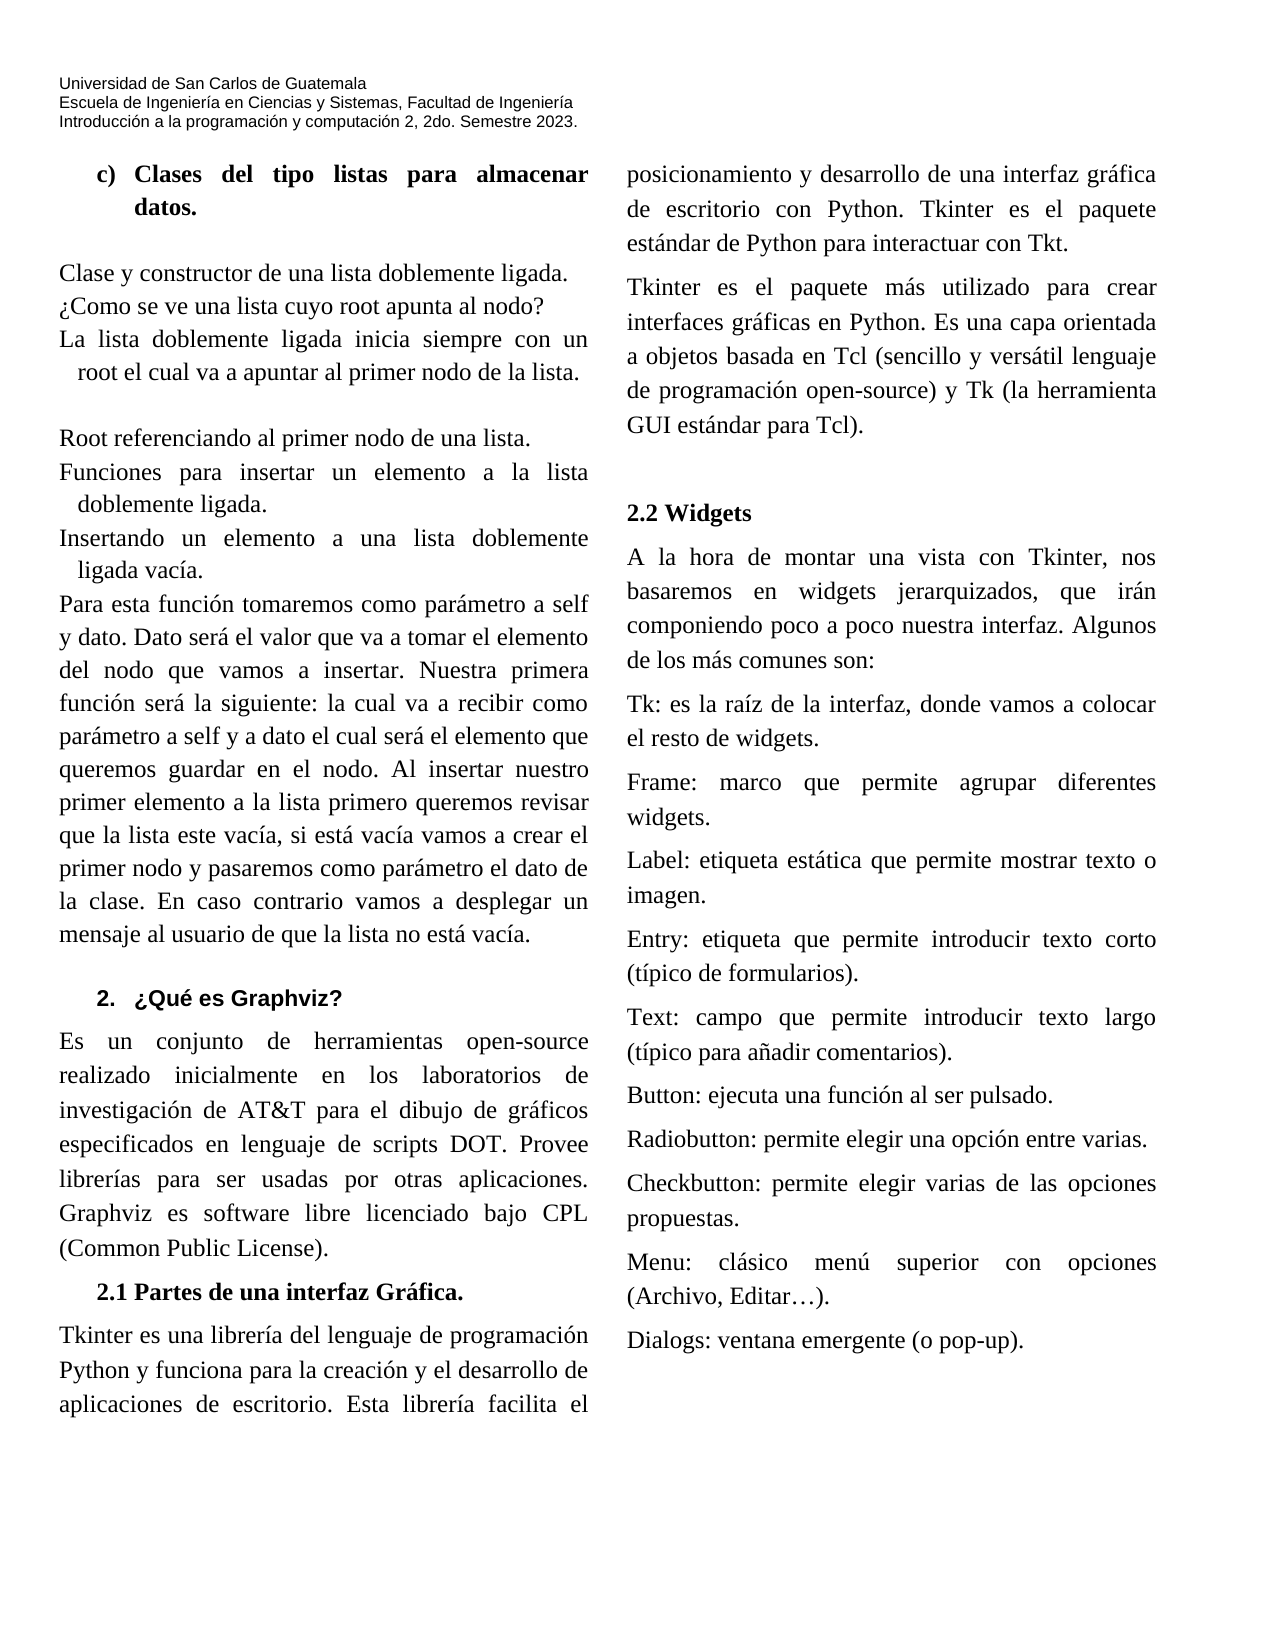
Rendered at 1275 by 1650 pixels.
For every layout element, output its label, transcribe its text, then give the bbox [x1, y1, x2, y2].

text Insertando un elemento a una lista doblemente ligada vacía. [59, 523, 589, 584]
text Tk: es la raíz de la interfaz, donde vamos a colocar el resto de widgets. [627, 689, 1157, 752]
text Menu: clásico menú superior con opciones (Archivo, Editar…). [627, 1247, 1157, 1310]
text A la hora de montar una vista con Tkinter, nos basaremos en widgets jerarquizados, que irán componiendo poco a poco nuestra interfaz. Algunos de los más comunes son: [627, 542, 1157, 674]
text Tkinter es el paquete más utilizado para crear interfaces gráficas en Python. Es una capa orientada a objetos basada en Tcl (sencillo y versátil lenguaje de programación open-source) y Tk (la herramienta GUI estándar para Tcl). [627, 272, 1157, 439]
text ¿Como se ve una lista cuyo root apunta al nodo? [59, 291, 589, 320]
text Tkinter es una librería del lenguaje de programación Python y funciona para la creación y el desarrollo de aplicaciones de escritorio. Esta librería facilita el posicionamiento y desarrollo de una interfaz gráfica de escritorio con Python. Tkinter es el paquete estándar de Python para interactuar con Tkt. [59, 1320, 589, 1418]
list ¿Qué es Graphviz? [96, 985, 589, 1011]
text Tkinter es una librería del lenguaje de programación Python y funciona para la creación y el desarrollo de aplicaciones de escritorio. Esta librería facilita el posicionamiento y desarrollo de una interfaz gráfica de escritorio con Python. Tkinter es el paquete estándar de Python para interactuar con Tkt. [627, 159, 1157, 257]
text Root referenciando al primer nodo de una lista. [59, 423, 589, 452]
text Radiobutton: permite elegir una opción entre varias. [627, 1124, 1157, 1153]
text Frame: marco que permite agrupar diferentes widgets. [627, 767, 1157, 831]
text 2.2 Widgets [627, 498, 1157, 527]
text Para esta función tomaremos como parámetro a self y dato. Dato será el valor que va a tomar el elemento del nodo que vamos a insertar. Nuestra primera función será la siguiente: la cual va a recibir como parámetro a self y a dato el cual será el elemento que queremos guardar en el nodo. Al insertar nuestro primer elemento a la lista primero queremos revisar que la lista este vacía, si está vacía vamos a crear el primer nodo y pasaremos como parámetro el dato de la clase. En caso contrario vamos a desplegar un mensaje al usuario de que la lista no está vacía. [59, 589, 589, 948]
list Partes de una interfaz Gráfica. [96, 1277, 589, 1305]
text La lista doblemente ligada inicia siempre con un root el cual va a apuntar al primer nodo de la lista. [59, 324, 589, 386]
list Clases del tipo listas para almacenar datos. [96, 159, 589, 221]
text Text: campo que permite introducir texto largo (típico para añadir comentarios). [627, 1002, 1157, 1066]
text Label: etiqueta estática que permite mostrar texto o imagen. [627, 846, 1157, 909]
text Button: ejecuta una función al ser pulsado. [627, 1081, 1157, 1109]
text Funciones para insertar un elemento a la lista doblemente ligada. [59, 457, 589, 518]
text Clase y constructor de una lista doblemente ligada. [59, 258, 589, 287]
text Checkbutton: permite elegir varias de las opciones propuestas. [627, 1168, 1157, 1232]
text Dialogs: ventana emergente (o pop-up). [627, 1325, 1157, 1354]
text Es un conjunto de herramientas open-source realizado inicialmente en los laboratorios de investigación de AT&T para el dibujo de gráficos especificados en lenguaje de scripts DOT. Provee librerías para ser usadas por otras aplicaciones. Graphviz es software libre licenciado bajo CPL (Common Public License). [59, 1026, 589, 1261]
text Entry: etiqueta que permite introducir texto corto (típico de formularios). [627, 924, 1157, 987]
